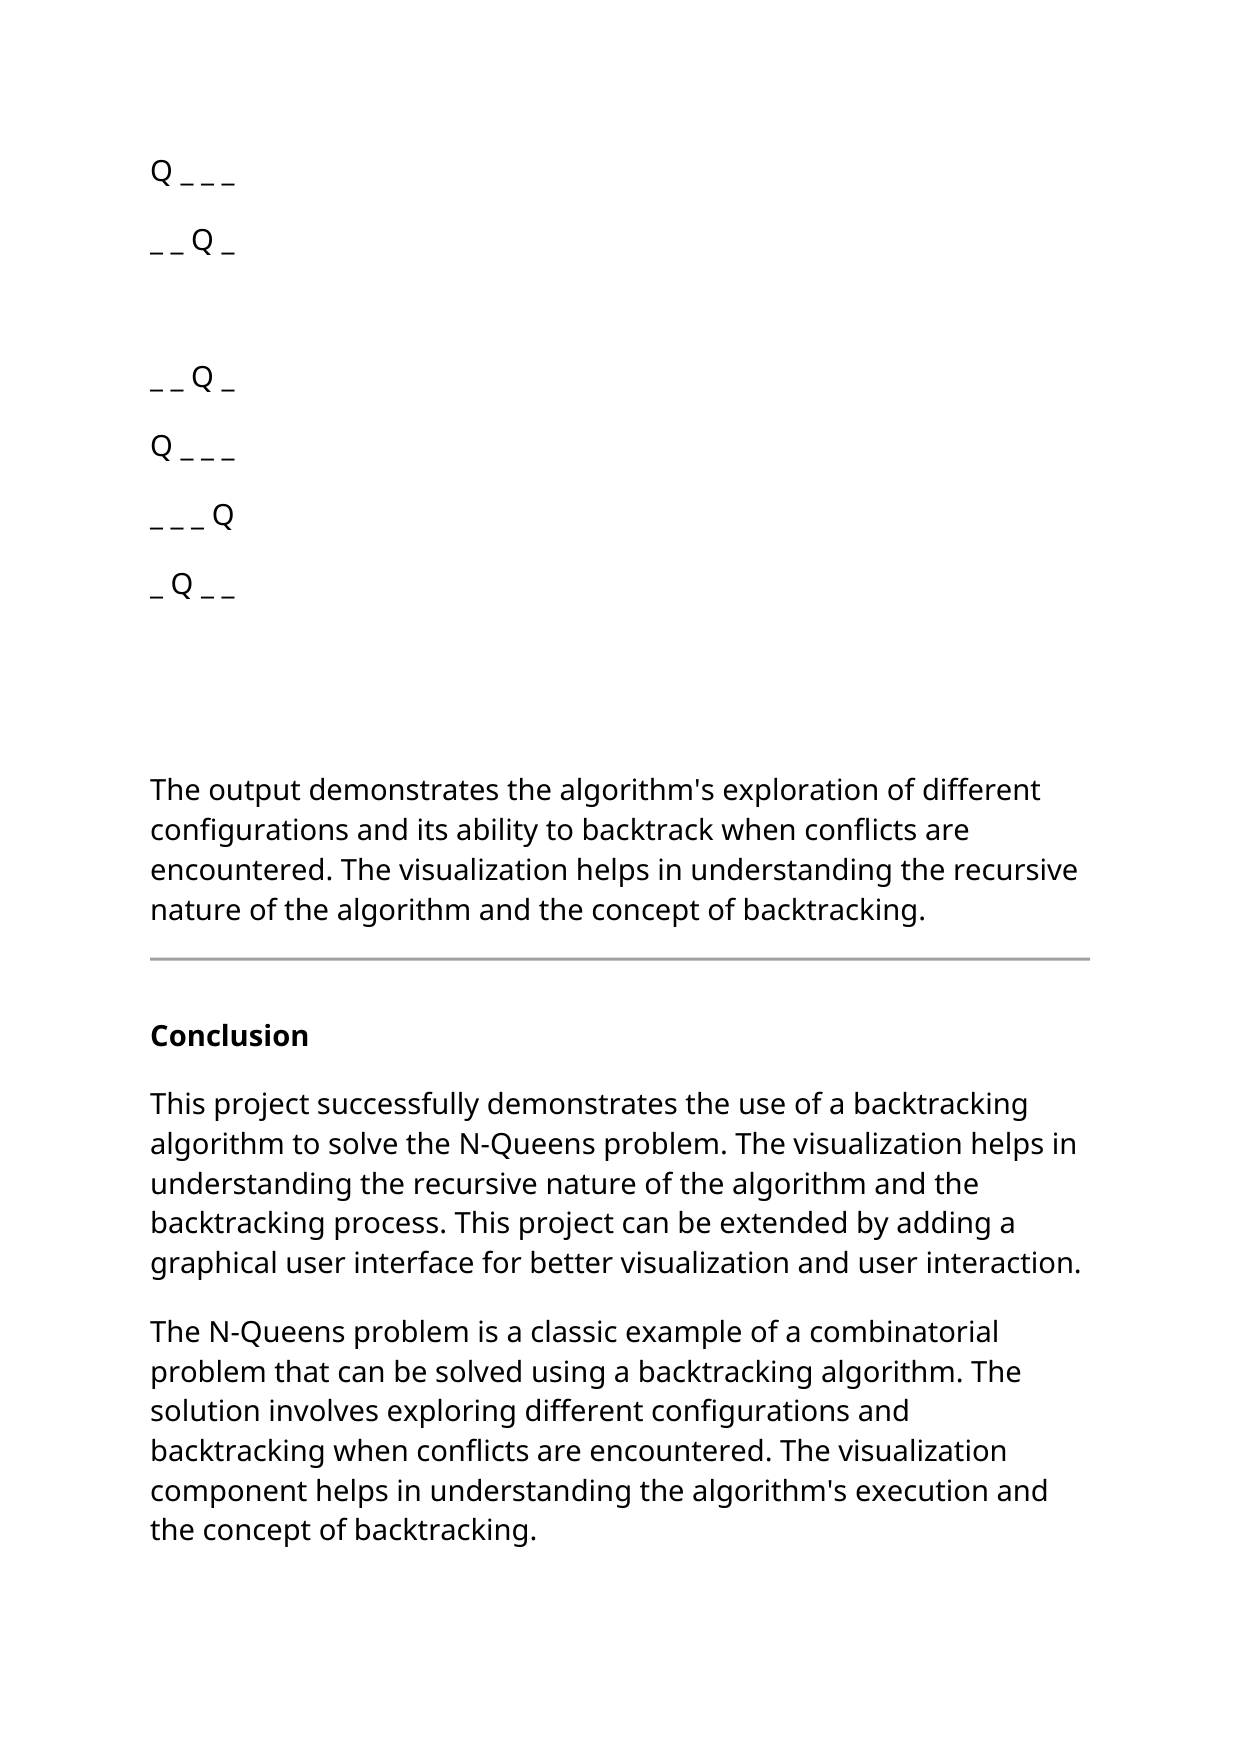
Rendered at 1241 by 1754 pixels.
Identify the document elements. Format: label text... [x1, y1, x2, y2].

text Conclusion [150, 1015, 1090, 1054]
text The N-Queens problem is a classic example of a combinatorial problem that can be solved using a backtracking algorithm. The solution involves exploring different configurations and backtracking when conflicts are encountered. The visualization component helps in understanding the algorithm's execution and the concept of backtracking. [150, 1311, 1090, 1549]
text The output demonstrates the algorithm's exploration of different configurations and its ability to backtrack when conflicts are encountered. The visualization helps in understanding the recursive nature of the algorithm and the concept of backtracking. [150, 770, 1090, 928]
text _ _ Q _ [150, 357, 1090, 396]
text _ _ Q _ [150, 219, 1090, 258]
text _ Q _ _ [150, 563, 1090, 603]
text Q _ _ _ [150, 150, 1090, 190]
text This project successfully demonstrates the use of a backtracking algorithm to solve the N-Queens problem. The visualization helps in understanding the recursive nature of the algorithm and the backtracking process. This project can be extended by adding a graphical user interface for better visualization and user interaction. [150, 1084, 1090, 1282]
text _ _ _ Q [150, 494, 1090, 534]
text Q _ _ _ [150, 425, 1090, 465]
